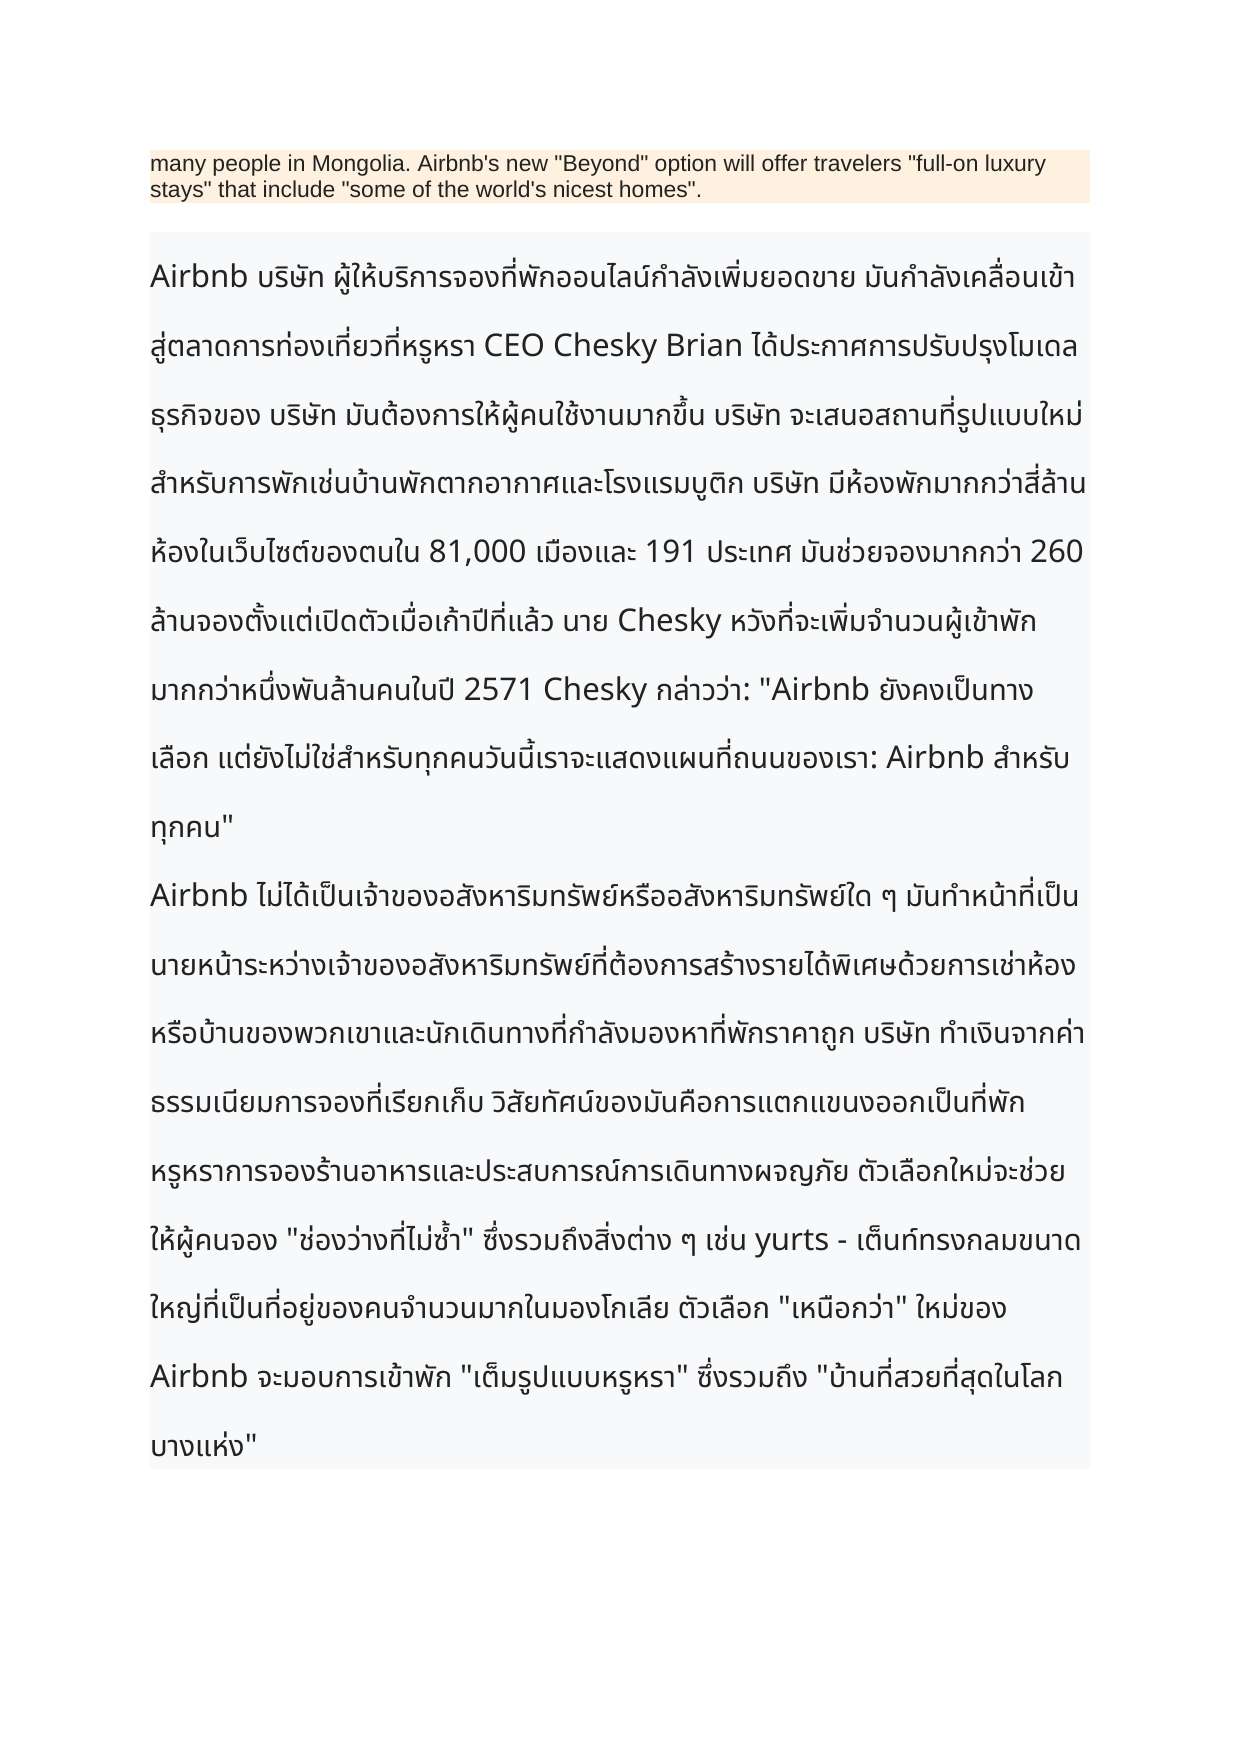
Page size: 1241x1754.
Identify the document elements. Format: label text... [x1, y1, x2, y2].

text Airbnb บริษัท ผู้ให้บริการจองที่พักออนไลน์กำลังเพิ่มยอดขาย มันกำลังเคลื่อนเข้าสู่ตลาดการท่องเที่ยวที่หรูหรา CEO Chesky Brian ได้ประกาศการปรับปรุงโมเดลธุรกิจของ บริษัท มันต้องการให้ผู้คนใช้งานมากขึ้น บริษัท จะเสนอสถานที่รูปแบบใหม่สำหรับการพักเช่นบ้านพักตากอากาศและโรงแรมบูติก บริษัท มีห้องพักมากกว่าสี่ล้านห้องในเว็บไซต์ของตนใน 81,000 เมืองและ 191 ประเทศ มันช่วยจองมากกว่า 260 ล้านจองตั้งแต่เปิดตัวเมื่อเก้าปีที่แล้ว นาย Chesky หวังที่จะเพิ่มจำนวนผู้เข้าพักมากกว่าหนึ่งพันล้านคนในปี 2571 Chesky กล่าวว่า: "Airbnb ยังคงเป็นทางเลือก แต่ยังไม่ใช่สำหรับทุกคนวันนี้เราจะแสดงแผนที่ถนนของเรา: Airbnb สำหรับทุกคน" [150, 232, 1090, 851]
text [150, 150, 1090, 203]
text Airbnb ไม่ได้เป็นเจ้าของอสังหาริมทรัพย์หรืออสังหาริมทรัพย์ใด ๆ มันทำหน้าที่เป็นนายหน้าระหว่างเจ้าของอสังหาริมทรัพย์ที่ต้องการสร้างรายได้พิเศษด้วยการเช่าห้องหรือบ้านของพวกเขาและนักเดินทางที่กำลังมองหาที่พักราคาถูก บริษัท ทำเงินจากค่าธรรมเนียมการจองที่เรียกเก็บ วิสัยทัศน์ของมันคือการแตกแขนงออกเป็นที่พักหรูหราการจองร้านอาหารและประสบการณ์การเดินทางผจญภัย ตัวเลือกใหม่จะช่วยให้ผู้คนจอง "ช่องว่างที่ไม่ซ้ำ" ซึ่งรวมถึงสิ่งต่าง ๆ เช่น yurts - เต็นท์ทรงกลมขนาดใหญ่ที่เป็นที่อยู่ของคนจำนวนมากในมองโกเลีย ตัวเลือก "เหนือกว่า" ใหม่ของ Airbnb จะมอบการเข้าพัก "เต็มรูปแบบหรูหรา" ซึ่งรวมถึง "บ้านที่สวยที่สุดในโลกบางแห่ง" [150, 851, 1090, 1469]
